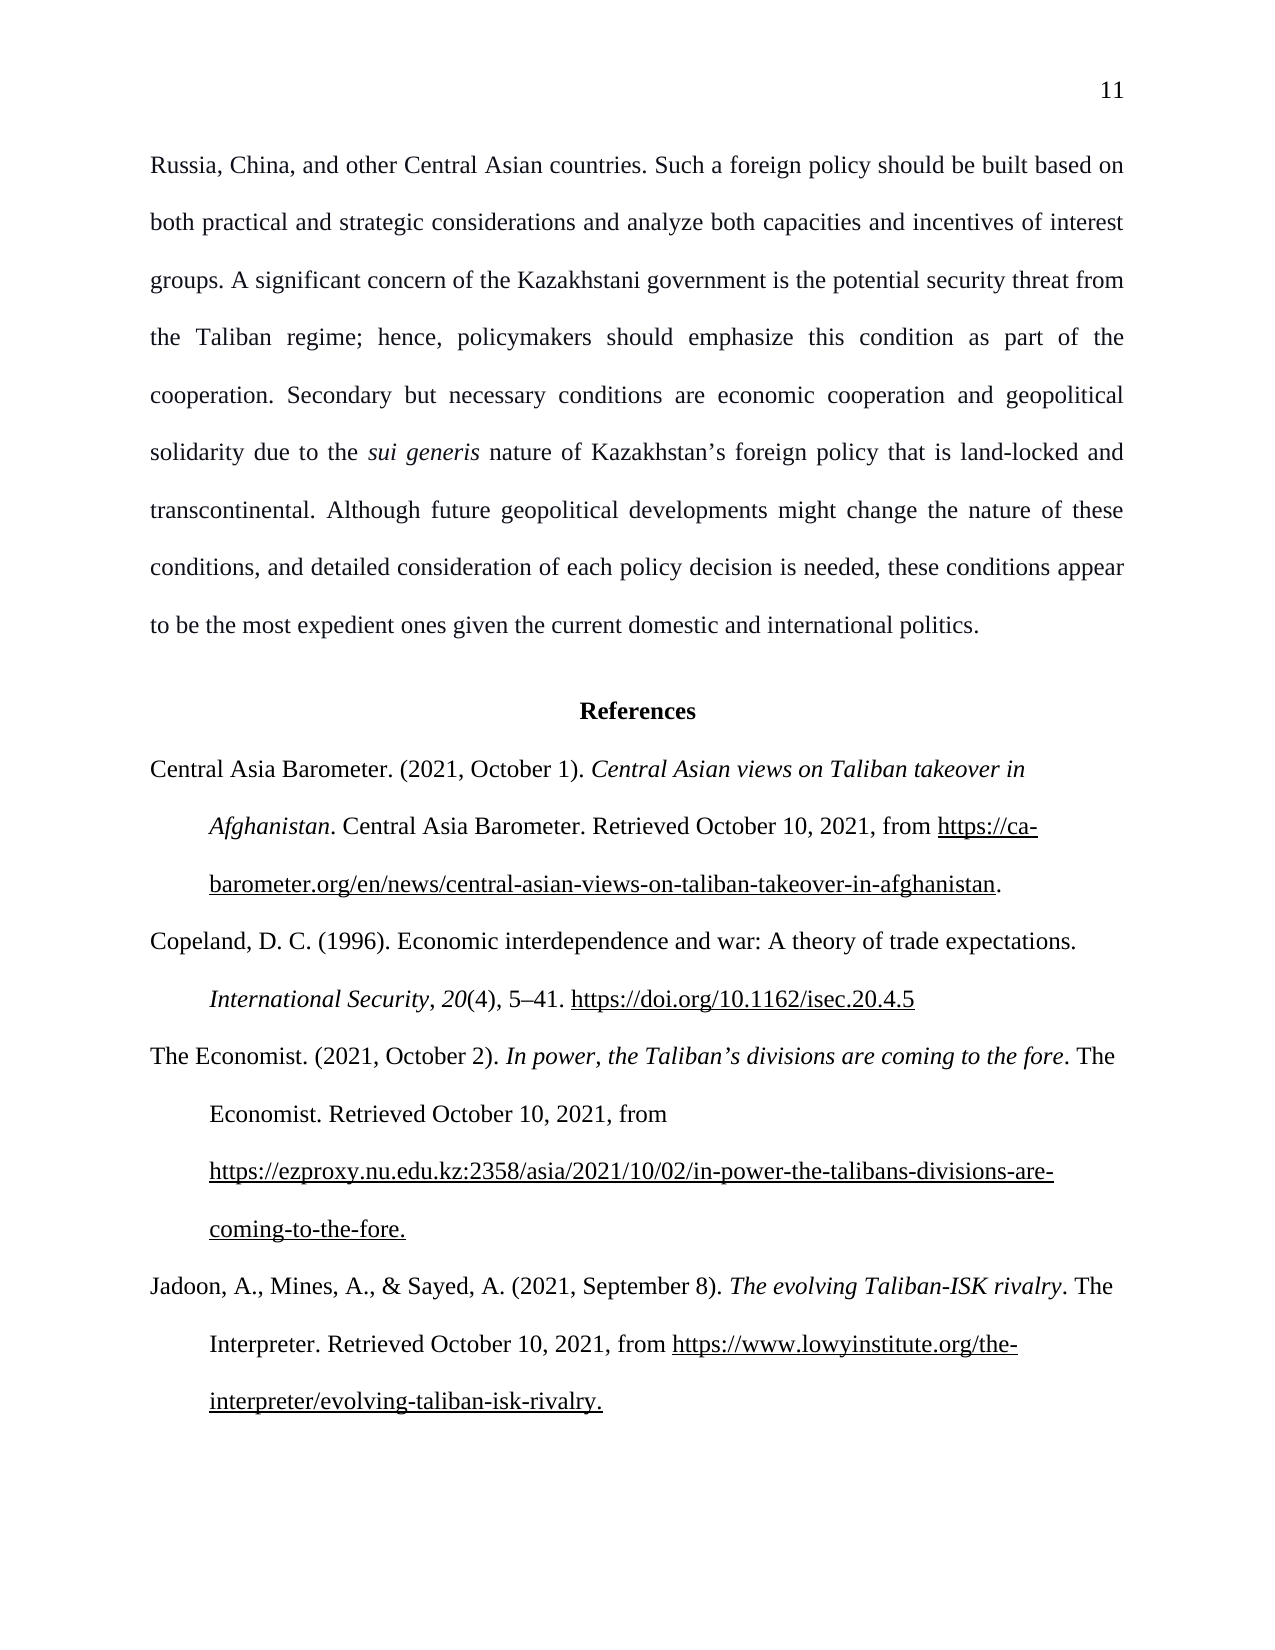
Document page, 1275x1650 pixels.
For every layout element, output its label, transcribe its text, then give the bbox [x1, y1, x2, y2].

text The Economist. (2021, October 2). In power, the Taliban’s divisions are coming to the fore. The Economist. Retrieved October 10, 2021, from https://ezproxy.nu.edu.kz:2358/asia/2021/10/02/in-power-the-talibans-divisions-are-coming-to-the-fore. [150, 1041, 1125, 1242]
text Copeland, D. C. (1996). Economic interdependence and war: A theory of trade expectations. International Security, 20(4), 5–41. https://doi.org/10.1162/isec.20.4.5 [150, 926, 1125, 1012]
text References [150, 696, 1125, 725]
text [150, 150, 1125, 639]
text Central Asia Barometer. (2021, October 1). Central Asian views on Taliban takeover in Afghanistan. Central Asia Barometer. Retrieved October 10, 2021, from https://ca-barometer.org/en/news/central-asian-views-on-taliban-takeover-in-afghanistan. [150, 754, 1125, 897]
text Jadoon, A., Mines, A., & Sayed, A. (2021, September 8). The evolving Taliban-ISK rivalry. The Interpreter. Retrieved October 10, 2021, from https://www.lowyinstitute.org/the-interpreter/evolving-taliban-isk-rivalry. [150, 1271, 1125, 1415]
